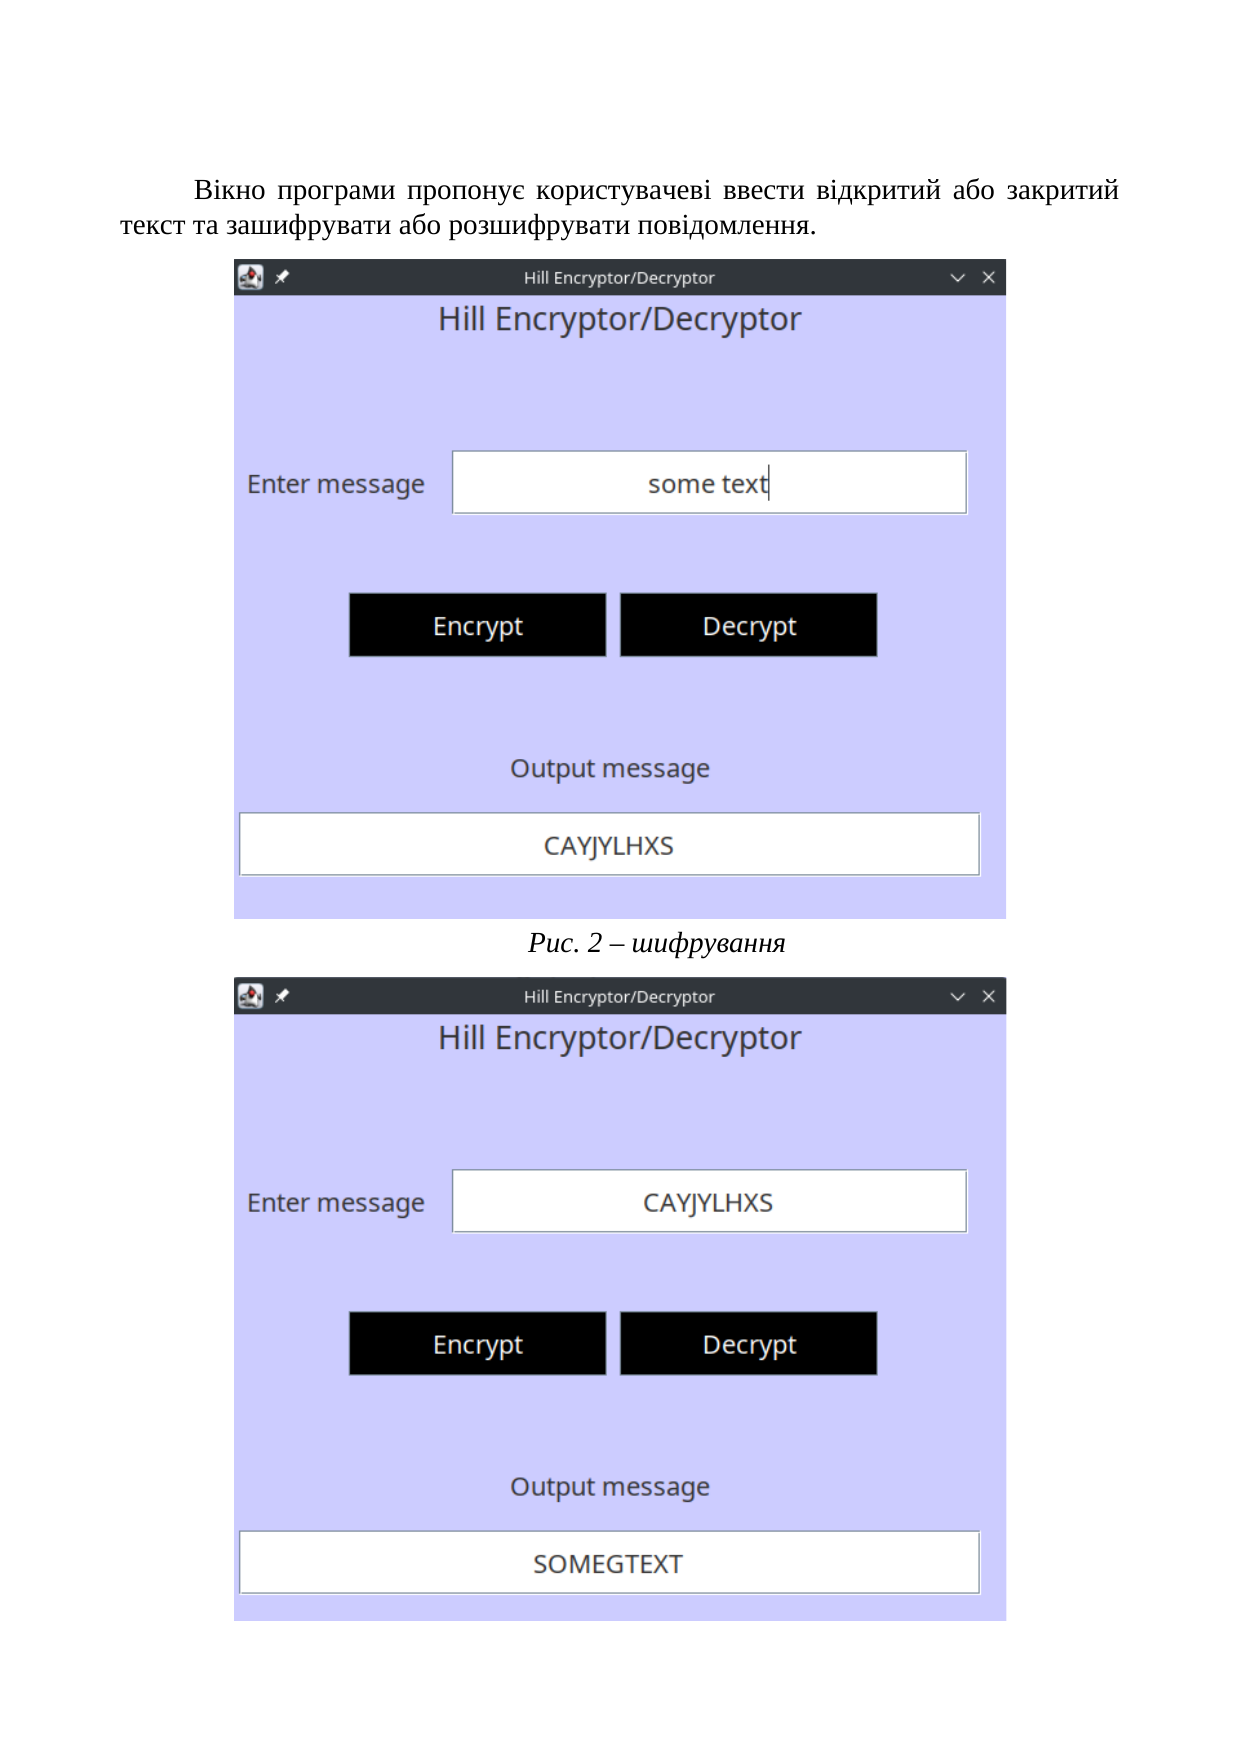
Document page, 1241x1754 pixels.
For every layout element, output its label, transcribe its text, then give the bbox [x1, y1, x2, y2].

picture [234, 259, 1007, 919]
text Вікно програми пропонує користувачеві ввести відкритий або закритий текст та зашифрувати або розшифрувати повідомлення. [120, 172, 1120, 241]
picture [234, 977, 1007, 1621]
